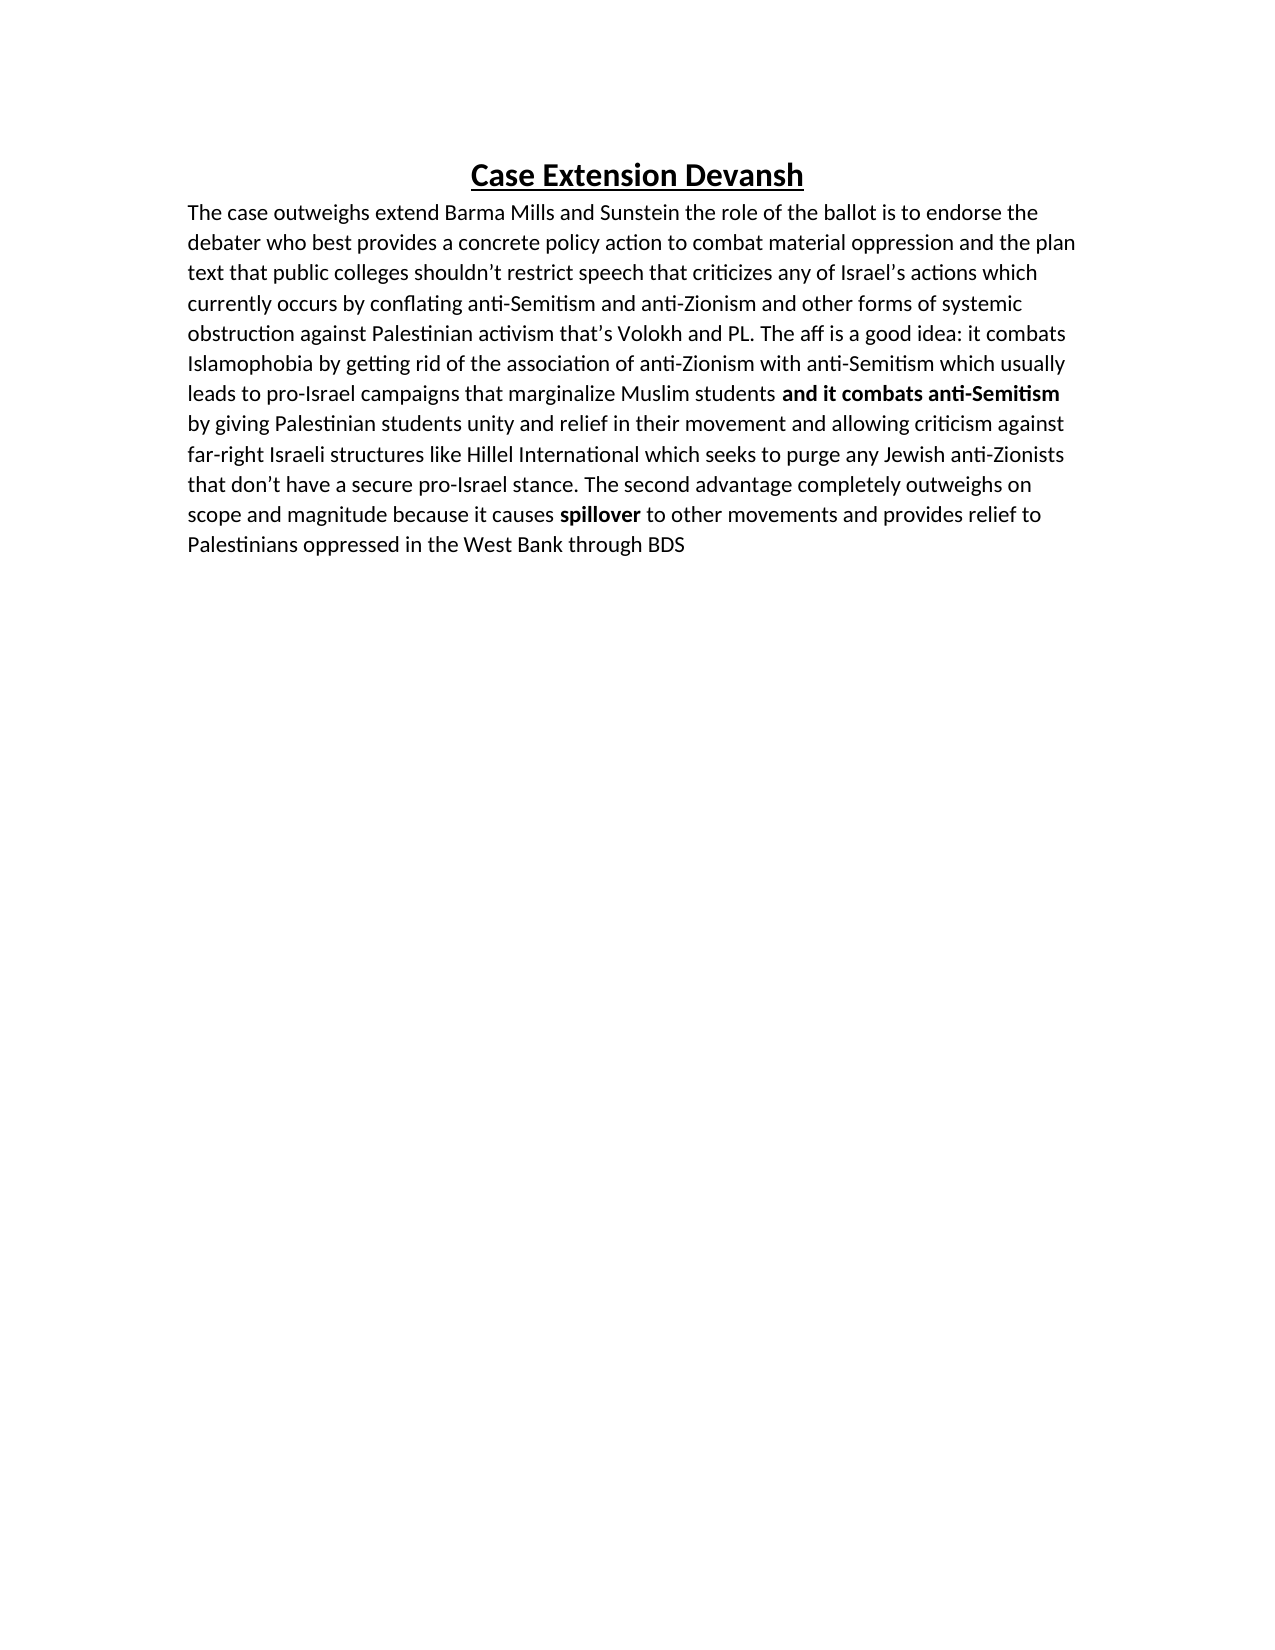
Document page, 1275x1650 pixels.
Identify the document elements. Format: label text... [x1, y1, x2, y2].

text The case outweighs extend Barma Mills and Sunstein the role of the ballot is to endorse the debater who best provides a concrete policy action to combat material oppression and the plan text that public colleges shouldn’t restrict speech that criticizes any of Israel’s actions which currently occurs by conflating anti-Semitism and anti-Zionism and other forms of systemic obstruction against Palestinian activism that’s Volokh and PL. The aff is a good idea: it combats Islamophobia by getting rid of the association of anti-Zionism with anti-Semitism which usually leads to pro-Israel campaigns that marginalize Muslim students and it combats anti-Semitism by giving Palestinian students unity and relief in their movement and allowing criticism against far-right Israeli structures like Hillel International which seeks to purge any Jewish anti-Zionists that don’t have a secure pro-Israel stance. The second advantage completely outweighs on scope and magnitude because it causes spillover to other movements and provides relief to Palestinians oppressed in the West Bank through BDS [187, 198, 1087, 558]
subtitle Case Extension Devansh [187, 154, 1087, 195]
